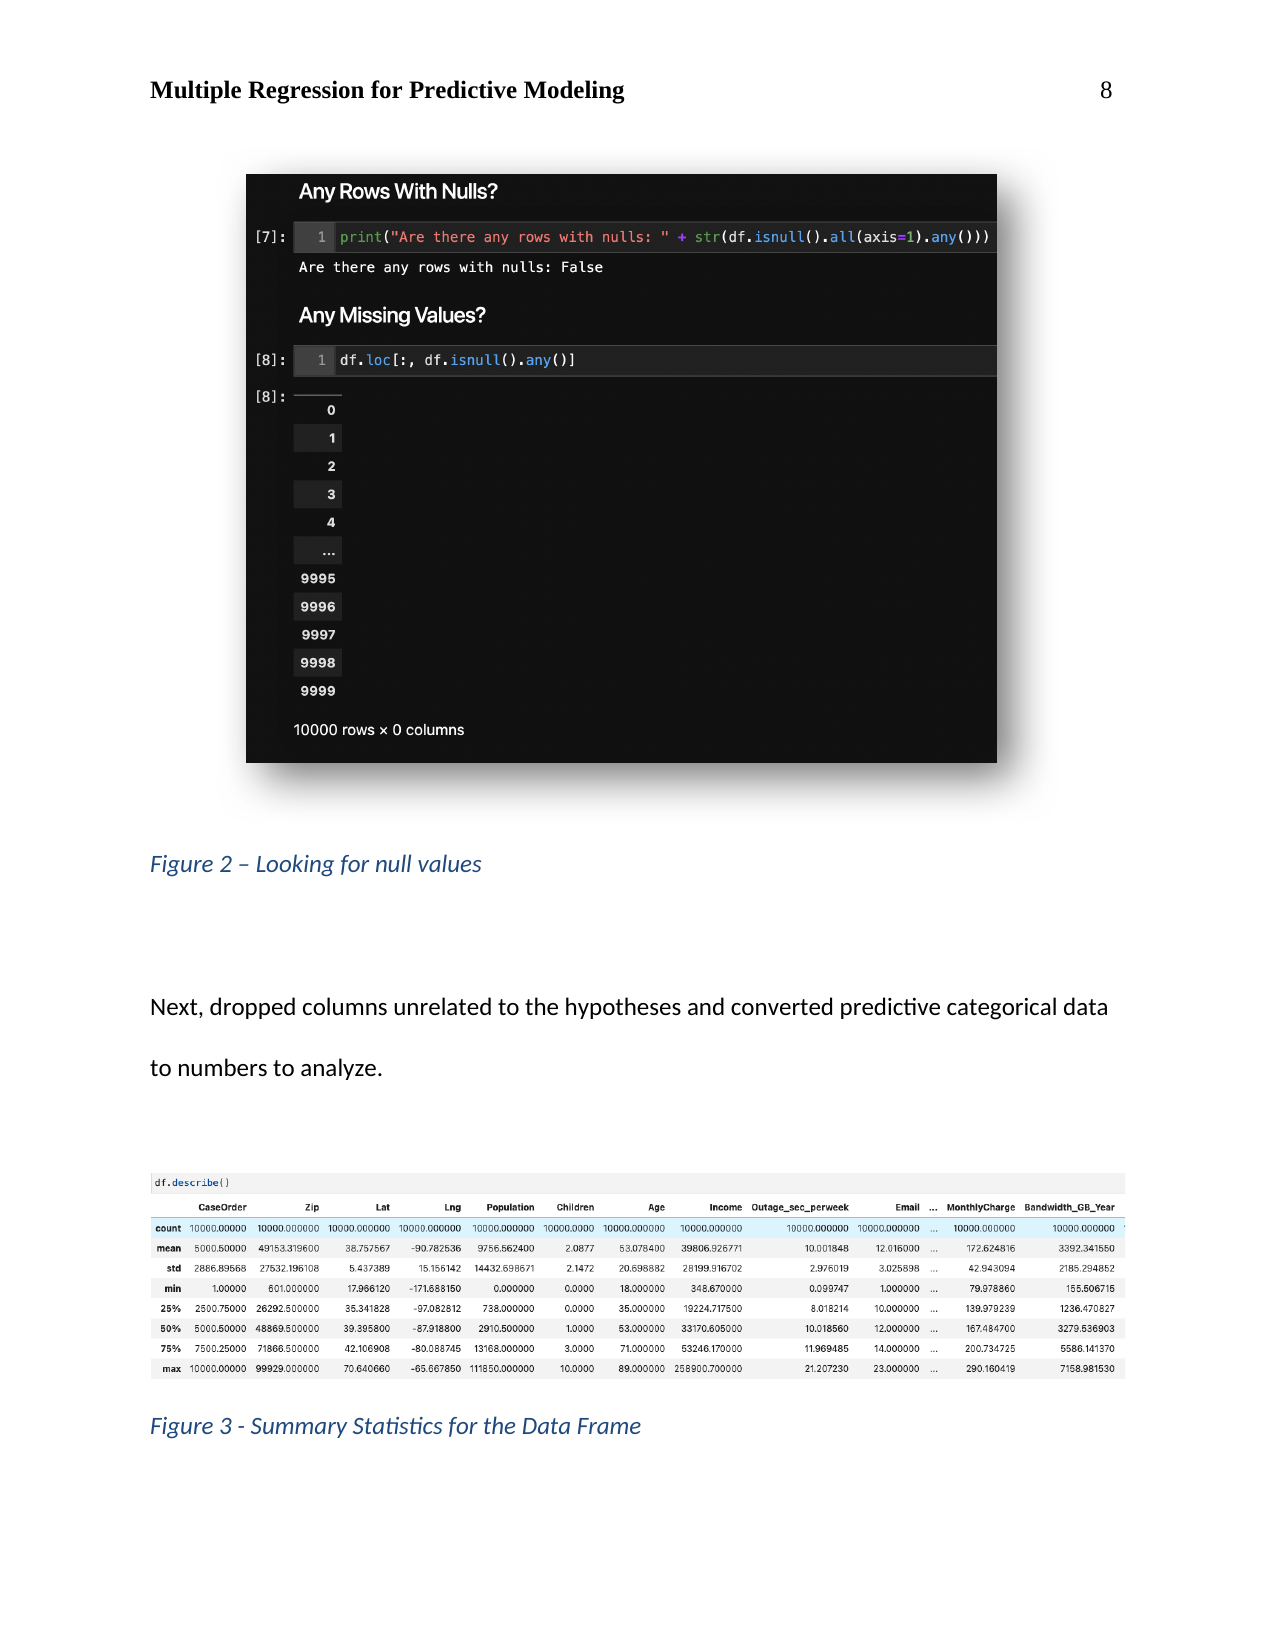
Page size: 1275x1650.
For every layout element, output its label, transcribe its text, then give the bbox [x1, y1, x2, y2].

picture [150, 1173, 1125, 1382]
picture [246, 174, 997, 763]
text Figure 3 - Summary Statistics for the Data Frame [150, 1410, 1125, 1441]
text Next, dropped columns unrelated to the hypotheses and converted predictive categorical data to numbers to analyze. [150, 991, 1125, 1082]
text Figure 2 – Looking for null values [150, 848, 1125, 878]
